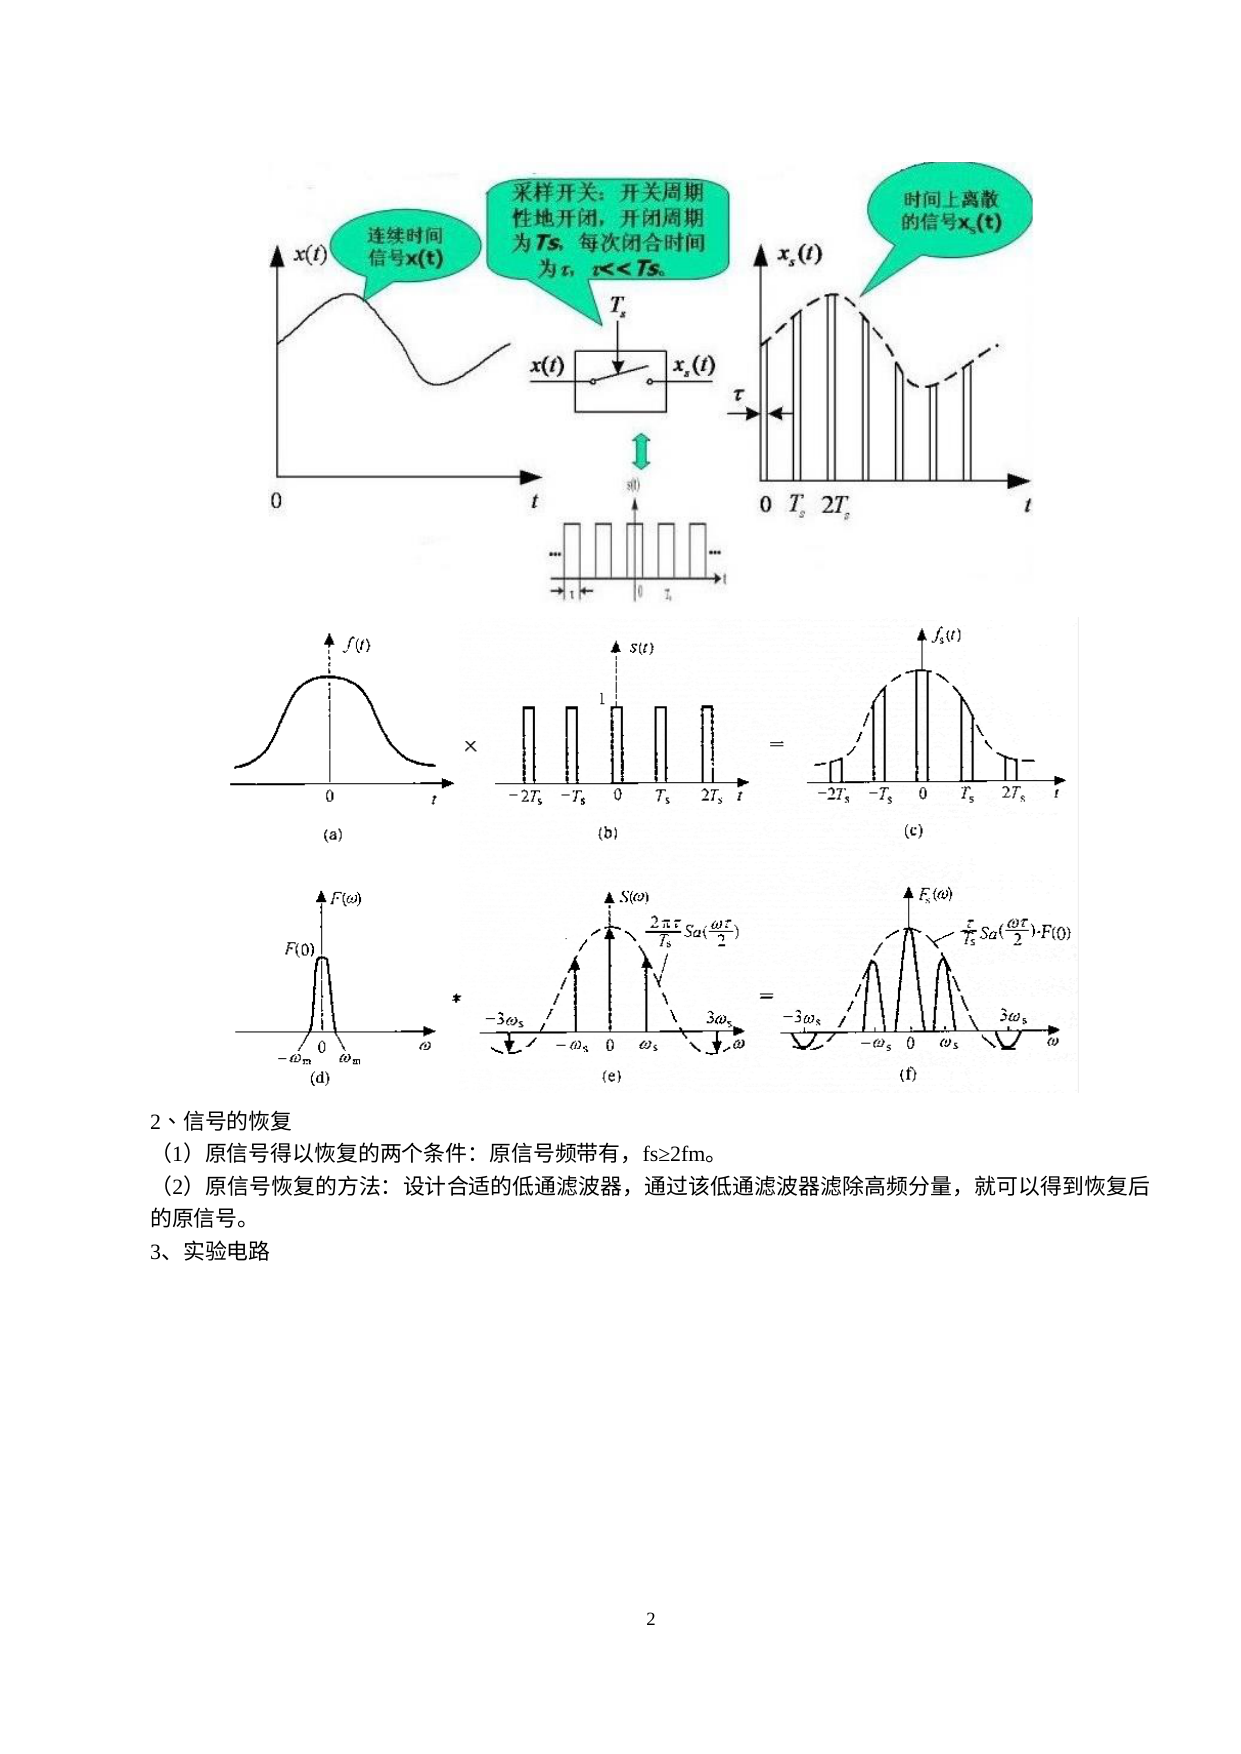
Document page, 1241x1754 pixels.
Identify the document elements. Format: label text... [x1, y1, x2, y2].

list 信号的恢复 [150, 1104, 1152, 1137]
list （2）原信号恢复的方法：设计合适的低通滤波器，通过该低通滤波器滤除高频分量，就可以得到恢复后的原信号。 [150, 1169, 1152, 1234]
list （1）原信号得以恢复的两个条件：原信号频带有，fs≥2fm。 [150, 1137, 1152, 1169]
picture [268, 162, 1034, 609]
picture [223, 617, 1079, 1093]
list 3、实验电路 [150, 1234, 1152, 1267]
